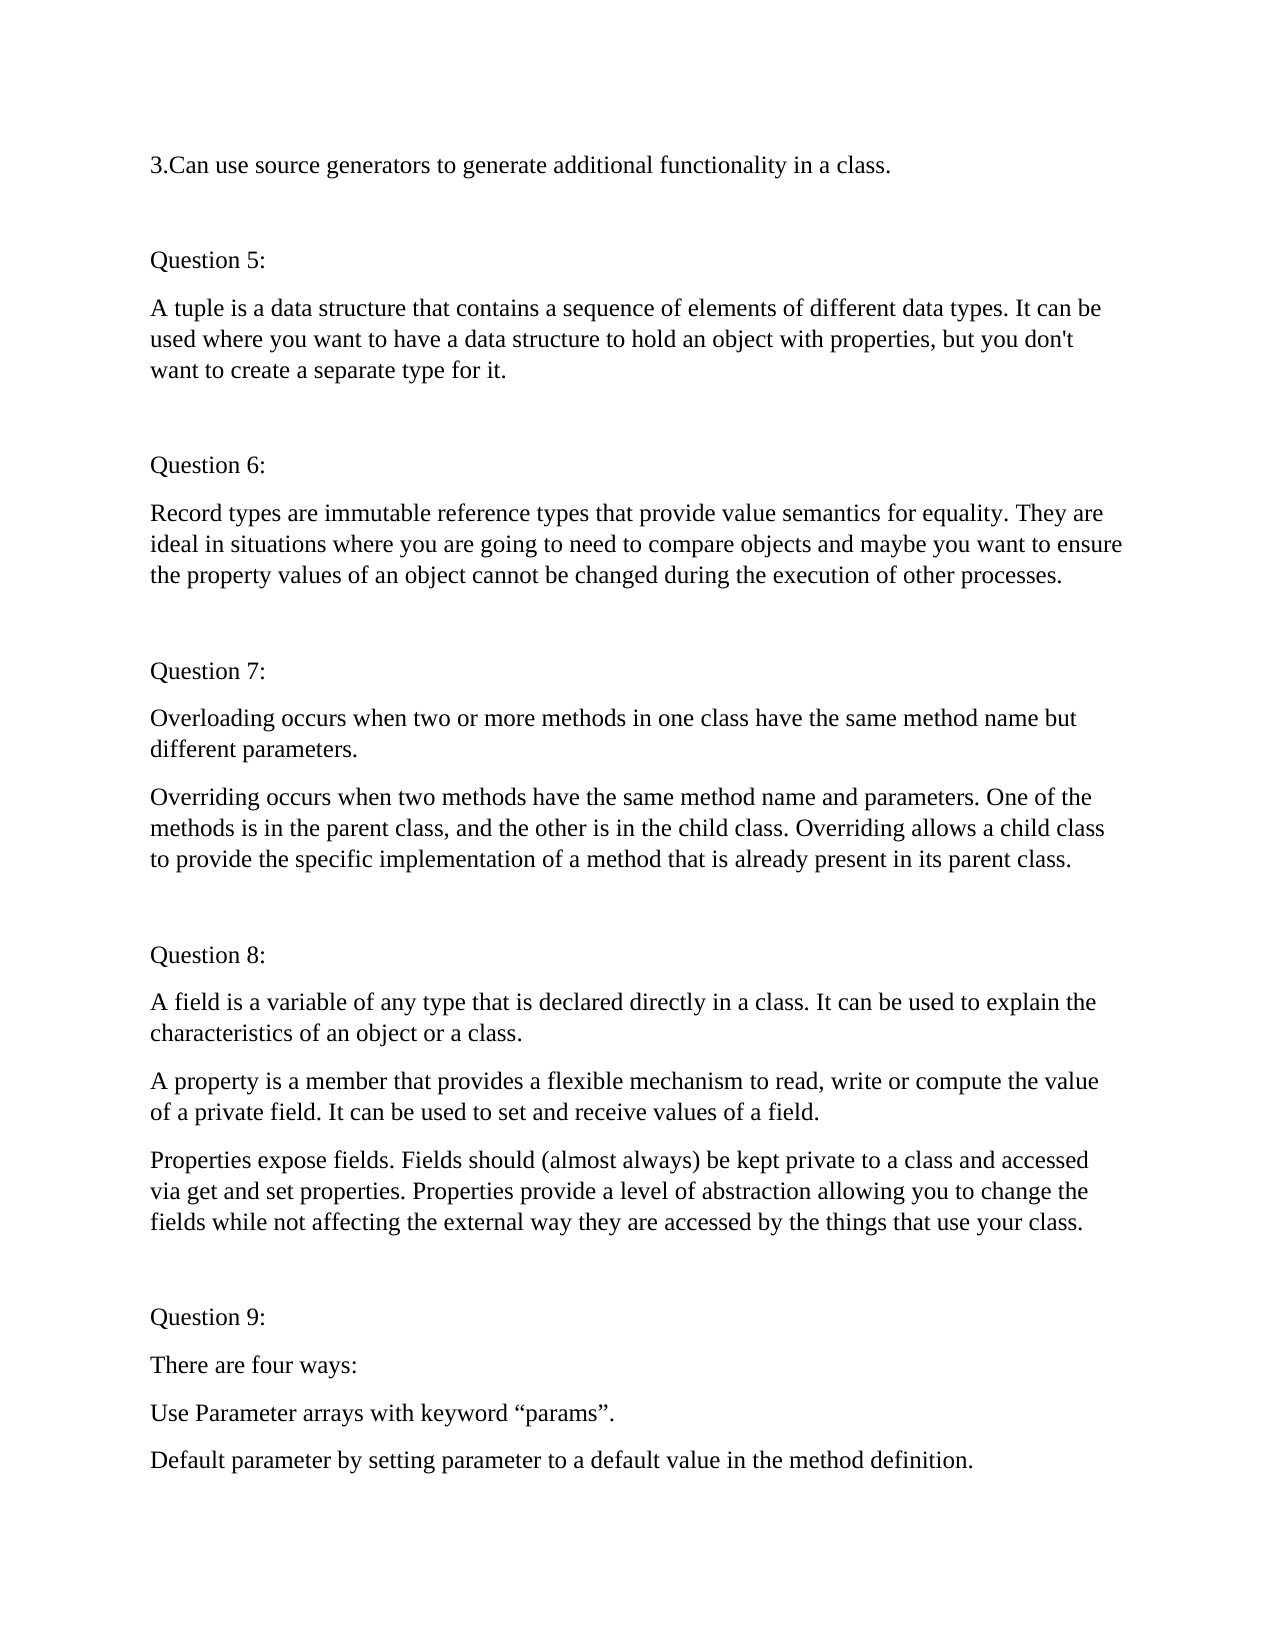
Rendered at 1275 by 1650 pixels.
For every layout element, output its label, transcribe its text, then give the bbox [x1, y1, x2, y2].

text Question 8: [150, 940, 1125, 968]
text Use Parameter arrays with keyword “params”. [150, 1398, 1125, 1427]
text 3.Can use source generators to generate additional functionality in a class. [150, 150, 1125, 179]
text Question 9: [150, 1302, 1125, 1331]
text Record types are immutable reference types that provide value semantics for equality. They are ideal in situations where you are going to need to compare objects and maybe you want to ensure the property values of an object cannot be changed during the execution of other processes. [150, 498, 1125, 589]
text Default parameter by setting parameter to a default value in the method definition. [150, 1446, 1125, 1474]
text Question 5: [150, 245, 1125, 274]
text A tuple is a data structure that contains a sequence of elements of different data types. It can be used where you want to have a data structure to hold an object with properties, but you don't want to create a separate type for it. [150, 293, 1125, 384]
text Question 6: [150, 451, 1125, 479]
text Properties expose fields. Fields should (almost always) be kept private to a class and accessed via get and set properties. Properties provide a level of abstraction allowing you to change the fields while not affecting the external way they are accessed by the things that use your class. [150, 1145, 1125, 1236]
text Overloading occurs when two or more methods in one class have the same method name but different parameters. [150, 703, 1125, 763]
text There are four ways: [150, 1350, 1125, 1379]
text Question 7: [150, 656, 1125, 684]
text A property is a member that provides a flexible mechanism to read, write or compute the value of a private field. It can be used to set and receive values of a field. [150, 1066, 1125, 1126]
text A field is a variable of any type that is declared directly in a class. It can be used to explain the characteristics of an object or a class. [150, 987, 1125, 1047]
text Overriding occurs when two methods have the same method name and parameters. One of the methods is in the parent class, and the other is in the child class. Overriding allows a child class to provide the specific implementation of a method that is already present in its parent class.​ [150, 782, 1125, 873]
